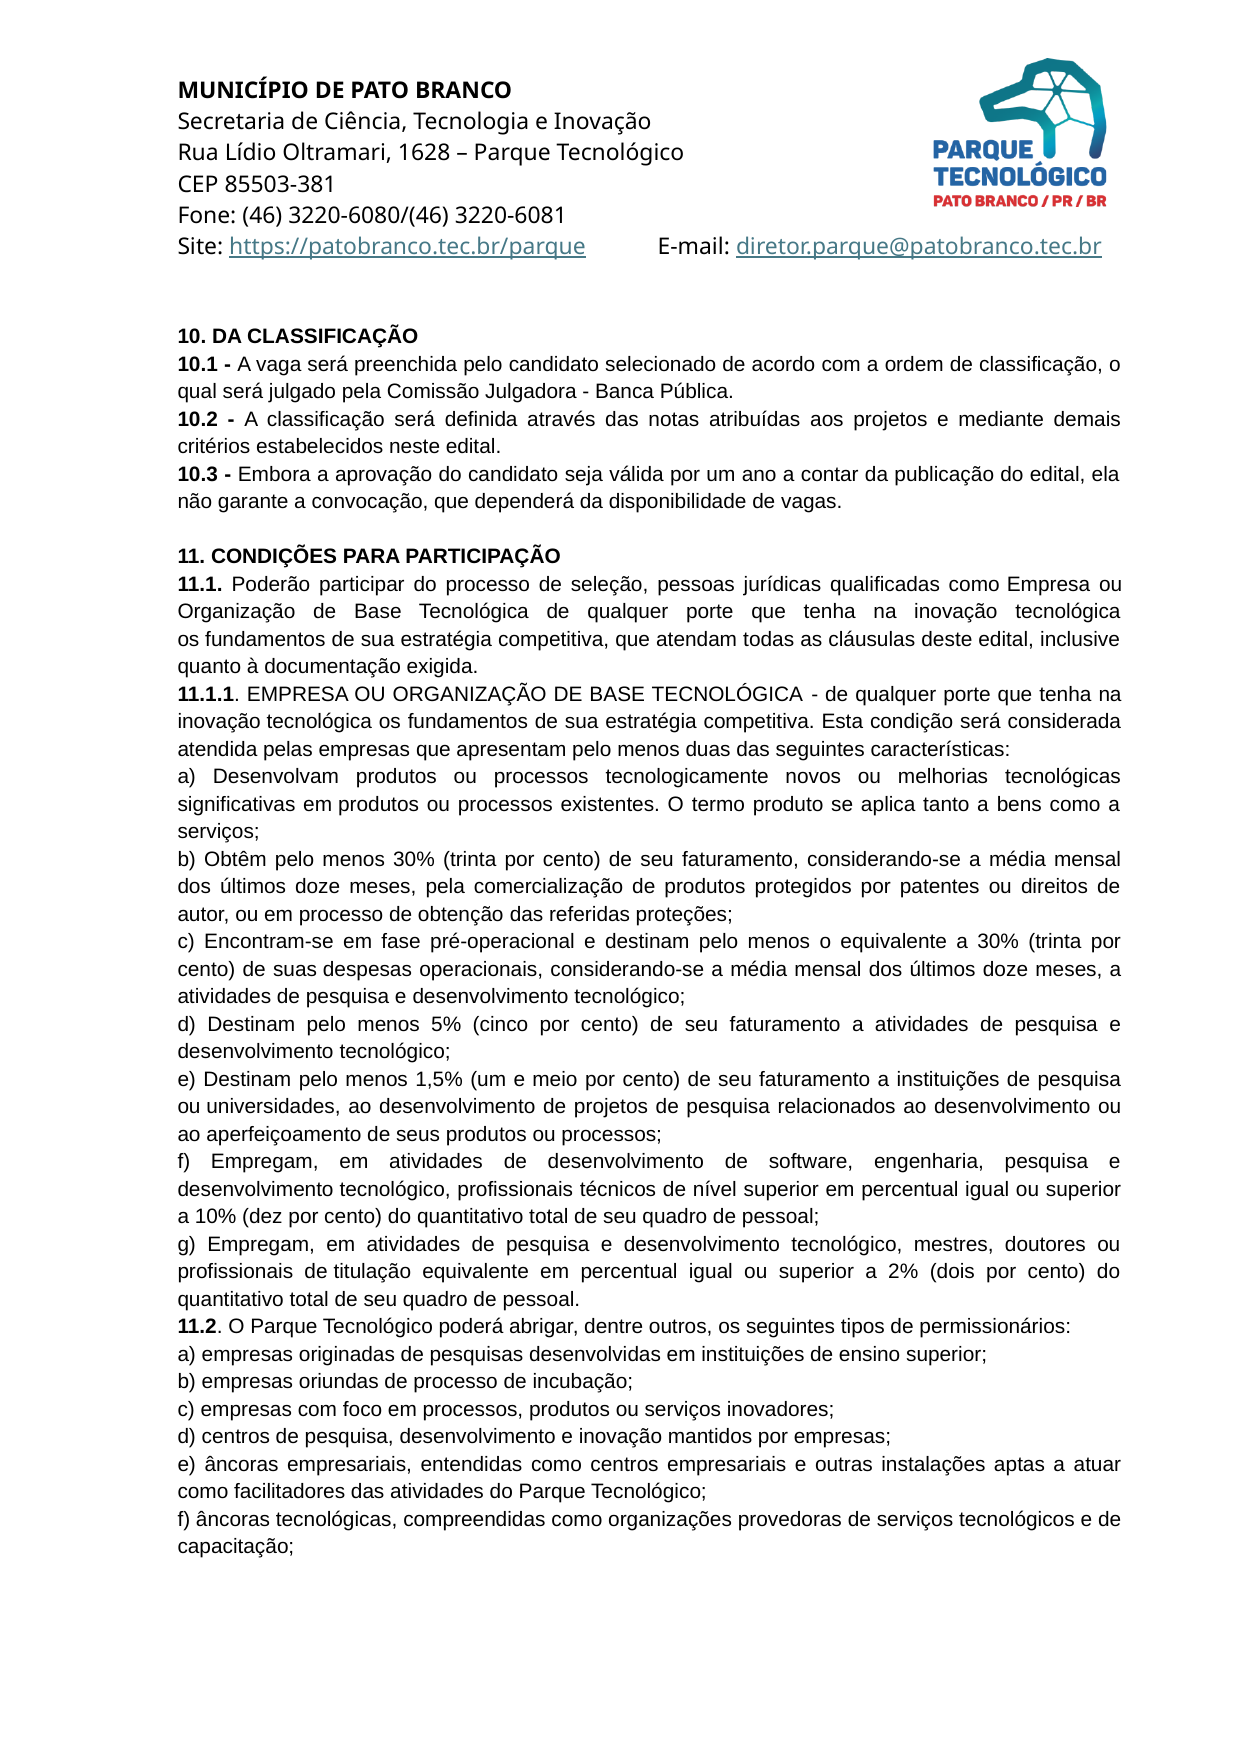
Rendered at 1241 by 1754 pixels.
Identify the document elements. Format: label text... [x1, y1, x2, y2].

text b) Obtêm pelo menos 30% (trinta por cento) de seu faturamento, considerando-se a média mensal dos últimos doze meses, pela comercialização de produtos protegidos por patentes ou direitos de autor, ou em processo de obtenção das referidas proteções; [177, 846, 1122, 925]
text f) Empregam, em atividades de desenvolvimento de software, engenharia, pesquisa e desenvolvimento tecnológico, profissionais técnicos de nível superior em percentual igual ou superior a 10% (dez por cento) do quantitativo total de seu quadro de pessoal; [177, 1149, 1122, 1228]
text 10.3 - Embora a aprovação do candidato seja válida por um ano a contar da publicação do edital, ela não garante a convocação, que dependerá da disponibilidade de vagas. [177, 461, 1122, 513]
text a) Desenvolvam produtos ou processos tecnologicamente novos ou melhorias tecnológicas significativas em produtos ou processos existentes. O termo produto se aplica tanto a bens como a serviços; [177, 764, 1122, 843]
text 11.1. Poderão participar do processo de seleção, pessoas jurídicas qualificadas como Empresa ou Organização de Base Tecnológica de qualquer porte que tenha na inovação tecnológica os fundamentos de sua estratégia competitiva, que atendam todas as cláusulas deste edital, inclusive quanto à documentação exigida. [177, 571, 1122, 678]
text e) âncoras empresariais, entendidas como centros empresariais e outras instalações aptas a atuar como facilitadores das atividades do Parque Tecnológico; [177, 1451, 1122, 1503]
text f) âncoras tecnológicas, compreendidas como organizações provedoras de serviços tecnológicos e de capacitação; [177, 1506, 1122, 1558]
text 10.2 - A classificação será definida através das notas atribuídas aos projetos e mediante demais critérios estabelecidos neste edital. [177, 406, 1122, 458]
text a) empresas originadas de pesquisas desenvolvidas em instituições de ensino superior; [177, 1341, 1122, 1365]
text d) Destinam pelo menos 5% (cinco por cento) de seu faturamento a atividades de pesquisa e desenvolvimento tecnológico; [177, 1011, 1122, 1063]
text 10. DA CLASSIFICAÇÃO [177, 324, 1122, 348]
text d) centros de pesquisa, desenvolvimento e inovação mantidos por empresas; [177, 1424, 1122, 1448]
text c) Encontram-se em fase pré-operacional e destinam pelo menos o equivalente a 30% (trinta por cento) de suas despesas operacionais, considerando-se a média mensal dos últimos doze meses, a atividades de pesquisa e desenvolvimento tecnológico; [177, 929, 1122, 1008]
text 11.2. O Parque Tecnológico poderá abrigar, dentre outros, os seguintes tipos de permissionários: [177, 1314, 1122, 1338]
text e) Destinam pelo menos 1,5% (um e meio por cento) de seu faturamento a instituições de pesquisa ou universidades, ao desenvolvimento de projetos de pesquisa relacionados ao desenvolvimento ou ao aperfeiçoamento de seus produtos ou processos; [177, 1066, 1122, 1145]
text 10.1 - A vaga será preenchida pelo candidato selecionado de acordo com a ordem de classificação, o qual será julgado pela Comissão Julgadora - Banca Pública. [177, 351, 1122, 403]
text c) empresas com foco em processos, produtos ou serviços inovadores; [177, 1396, 1122, 1420]
picture [933, 58, 1107, 207]
text 11.1.1. EMPRESA OU ORGANIZAÇÃO DE BASE TECNOLÓGICA - de qualquer porte que tenha na inovação tecnológica os fundamentos de sua estratégia competitiva. Esta condição será considerada atendida pelas empresas que apresentam pelo menos duas das seguintes características: [177, 681, 1122, 760]
text b) empresas oriundas de processo de incubação; [177, 1369, 1122, 1393]
text 11. CONDIÇÕES PARA PARTICIPAÇÃO [177, 544, 1122, 568]
text g) Empregam, em atividades de pesquisa e desenvolvimento tecnológico, mestres, doutores ou profissionais de titulação equivalente em percentual igual ou superior a 2% (dois por cento) do quantitativo total de seu quadro de pessoal. [177, 1231, 1122, 1310]
